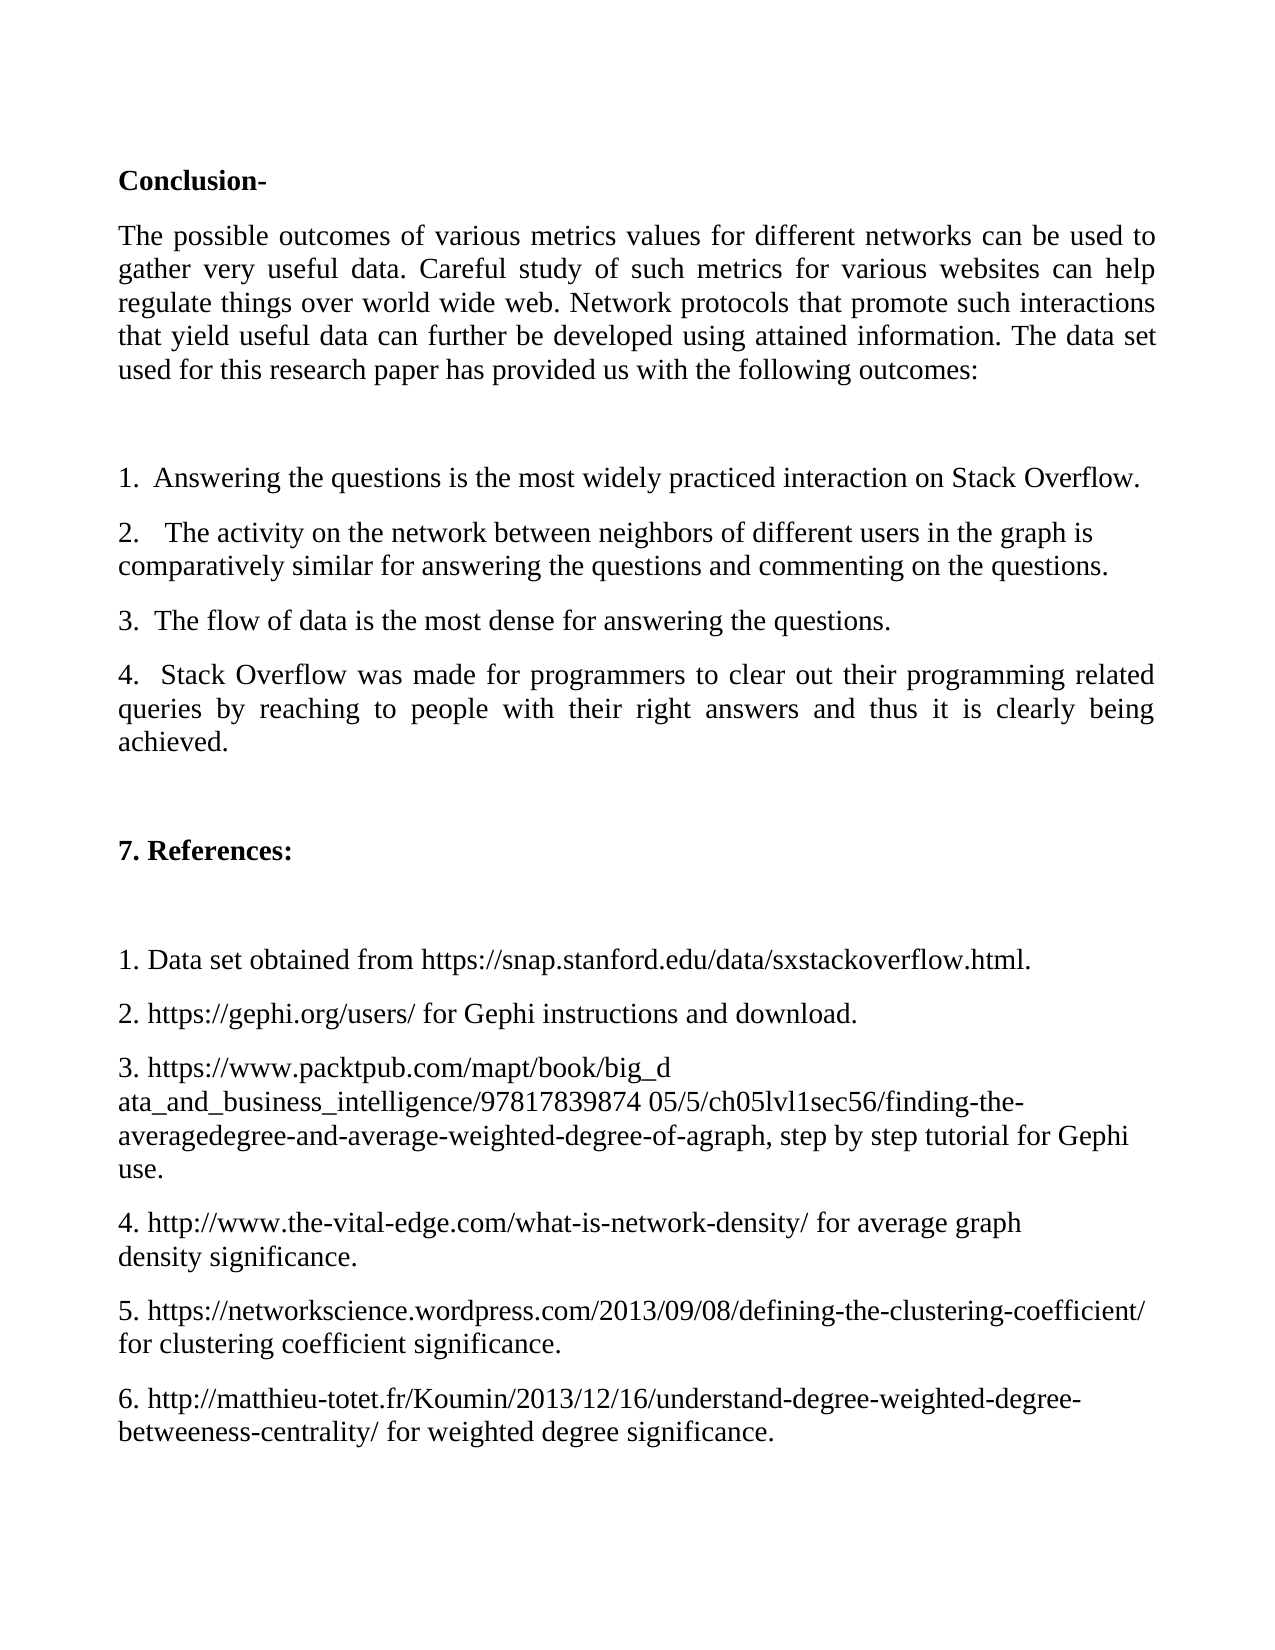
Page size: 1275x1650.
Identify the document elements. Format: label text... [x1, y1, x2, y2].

text The possible outcomes of various metrics values for different networks can be used to gather very useful data. Careful study of such metrics for various websites can help regulate things over world wide web. Network protocols that promote such interactions that yield useful data can further be developed using attained information. The data set used for this research paper has provided us with the following outcomes: [118, 218, 1157, 385]
subtitle Conclusion- [118, 163, 1169, 197]
list Stack Overflow was made for programmers to clear out their programming related queries by reaching to people with their right answers and thus it is clearly being achieved. [118, 657, 1156, 758]
list Answering the questions is the most widely practiced interaction on Stack Overflow. [118, 461, 1169, 494]
list https://www.packtpub.com/mapt/book/big_d ata_and_business_intelligence/97817839874 05/5/ch05lvl1sec56/finding-the- averagedegree-and-average-weighted-degree-of-agraph, step by step tutorial for Gephi use. [118, 1051, 1130, 1185]
list The activity on the network between neighbors of different users in the graph is comparatively similar for answering the questions and commenting on the questions. [118, 515, 1157, 582]
list http://www.the-vital-edge.com/what-is-network-density/ for average graph density significance. [118, 1206, 1111, 1273]
list Data set obtained from https://snap.stanford.edu/data/sxstackoverflow.html. [118, 942, 1169, 975]
list https://networkscience.wordpress.com/2013/09/08/defining-the-clustering-coefficient/ for clustering coefficient significance. [118, 1293, 1153, 1360]
list http://matthieu-totet.fr/Koumin/2013/12/16/understand-degree-weighted-degree- betweeness-centrality/ for weighted degree significance. [118, 1381, 1090, 1448]
list The flow of data is the most dense for answering the questions. [118, 603, 1169, 636]
list https://gephi.org/users/ for Gephi instructions and download. [118, 996, 1169, 1030]
subtitle 7. References: [118, 833, 1169, 867]
